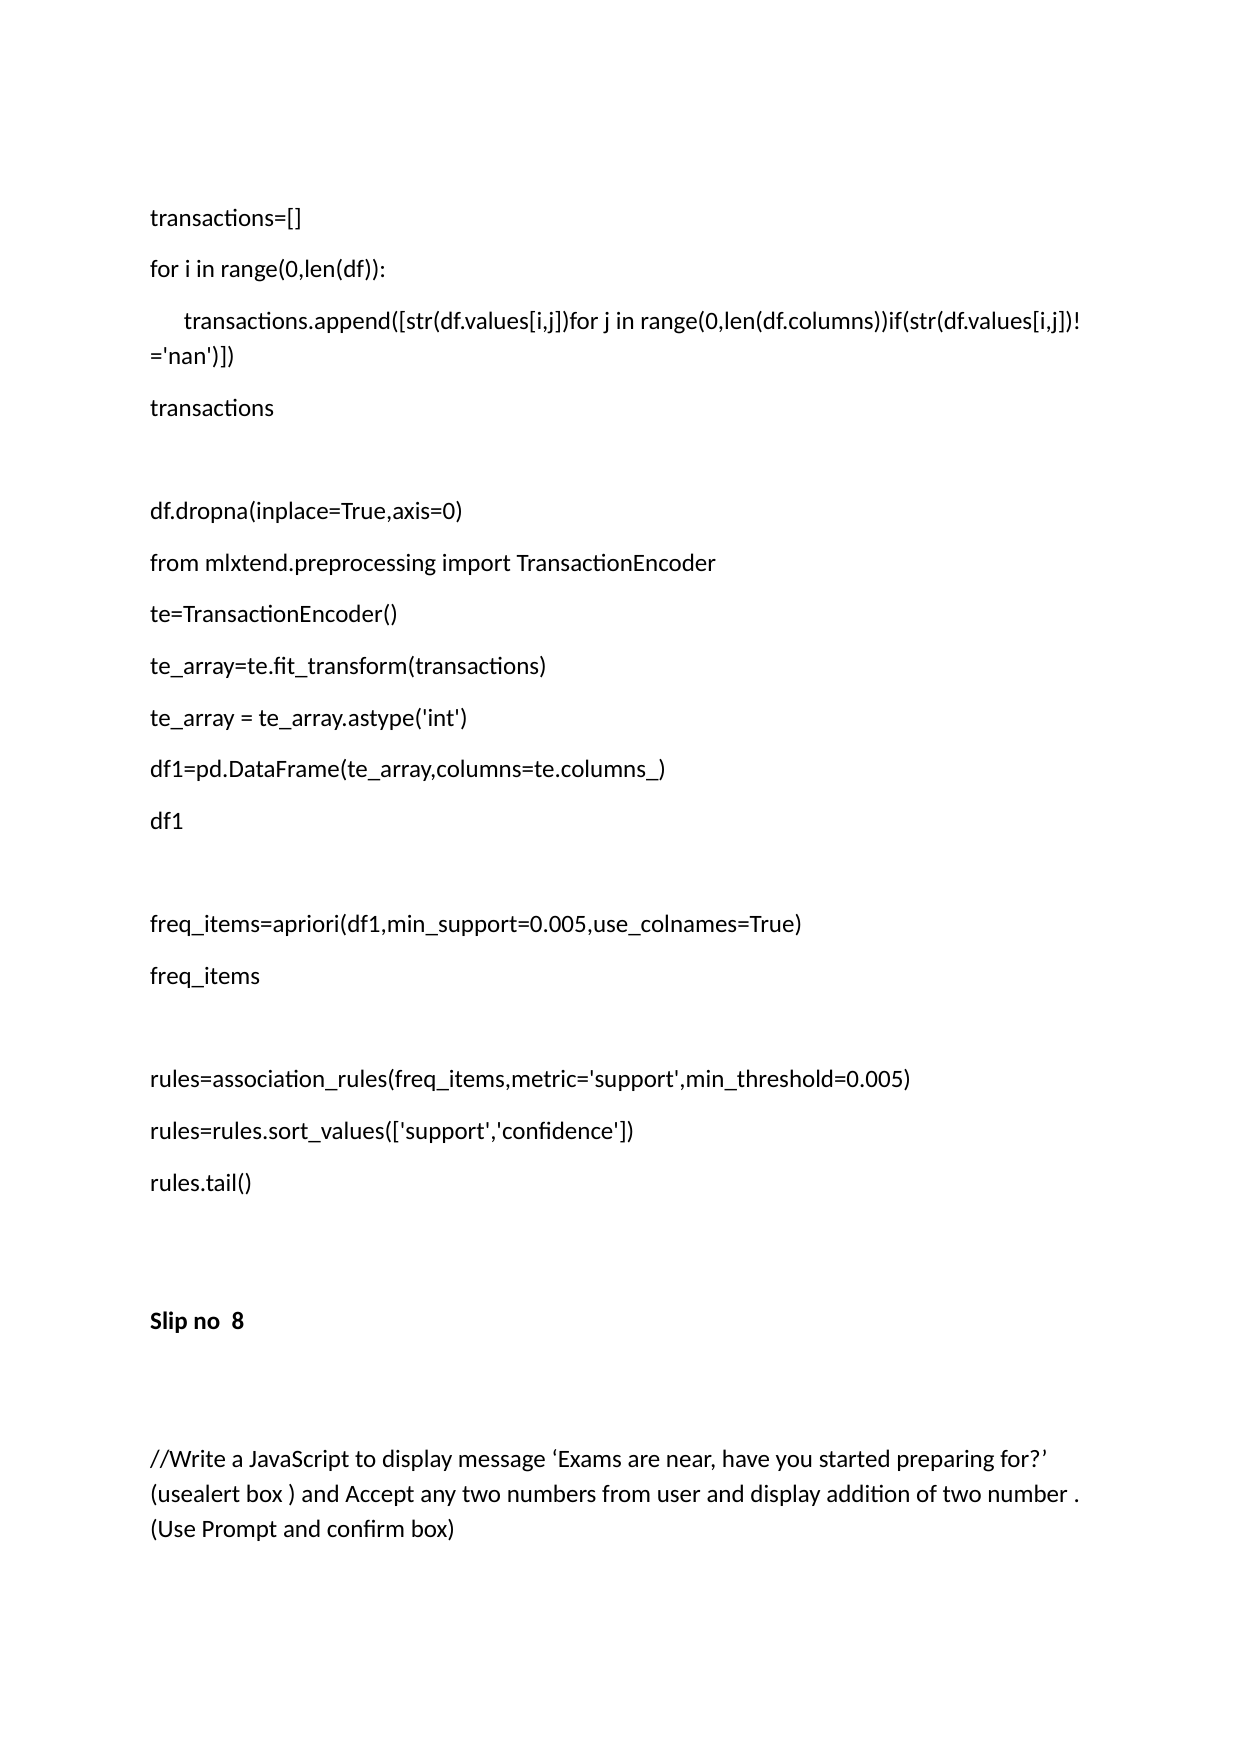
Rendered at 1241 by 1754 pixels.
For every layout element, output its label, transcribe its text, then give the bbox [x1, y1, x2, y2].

text df1=pd.DataFrame(te_array,columns=te.columns_) [150, 753, 1090, 784]
text df.dropna(inplace=True,axis=0) [150, 495, 1090, 526]
text rules=rules.sort_values(['support','confidence']) [150, 1115, 1090, 1146]
text rules=association_rules(freq_items,metric='support',min_threshold=0.005) [150, 1063, 1090, 1094]
text transactions=[] [150, 202, 1090, 232]
text freq_items [150, 960, 1090, 991]
text for i in range(0,len(df)): [150, 253, 1090, 284]
text te=TransactionEncoder() [150, 598, 1090, 629]
text te_array = te_array.astype('int') [150, 702, 1090, 732]
text te_array=te.fit_transform(transactions) [150, 650, 1090, 681]
text from mlxtend.preprocessing import TransactionEncoder [150, 547, 1090, 577]
text df1 [150, 805, 1090, 836]
text rules.tail() [150, 1167, 1090, 1197]
text Slip no 8 [150, 1305, 1090, 1336]
text transactions.append([str(df.values[i,j])for j in range(0,len(df.columns))if(str(df.values[i,j])!='nan')]) [150, 305, 1090, 371]
text freq_items=apriori(df1,min_support=0.005,use_colnames=True) [150, 908, 1090, 939]
text transactions [150, 392, 1090, 422]
text //Write a JavaScript to display message ‘Exams are near, have you started preparing for?’ (usealert box ) and Accept any two numbers from user and display addition of two number .(Use Prompt and confirm box) [150, 1443, 1090, 1544]
